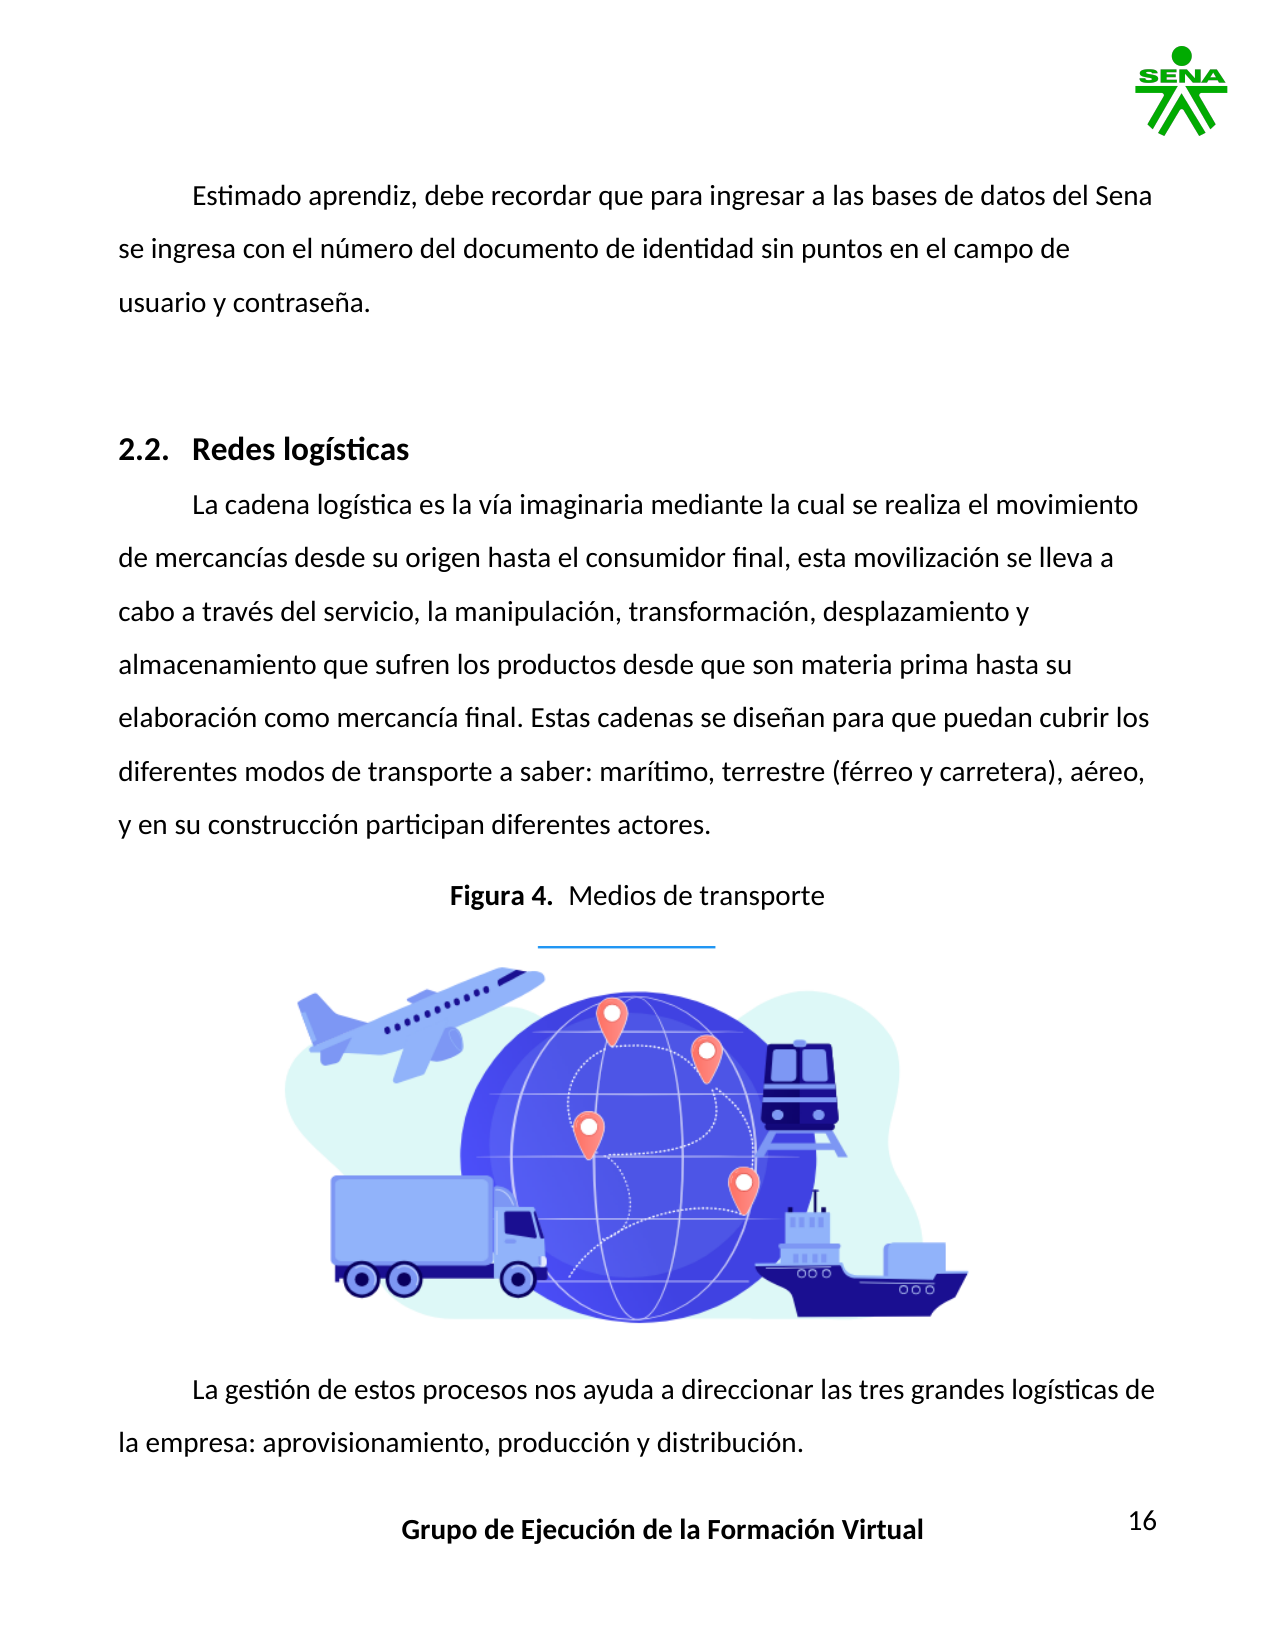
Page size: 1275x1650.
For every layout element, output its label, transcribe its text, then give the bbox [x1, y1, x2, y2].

text Medios de transporte [118, 877, 1157, 912]
text La cadena logística es la vía imaginaria mediante la cual se realiza el movimiento de mercancías desde su origen hasta el consumidor final, esta movilización se lleva a cabo a través del servicio, la manipulación, transformación, desplazamiento y almacenamiento que sufren los productos desde que son materia prima hasta su elaboración como mercancía final. Estas cadenas se diseñan para que puedan cubrir los diferentes modos de transporte a saber: marítimo, terrestre (férreo y carretera), aéreo, y en su construcción participan diferentes actores. [118, 486, 1157, 842]
picture [1135, 46, 1228, 136]
text Estimado aprendiz, debe recordar que para ingresar a las bases de datos del Sena se ingresa con el número del documento de identidad sin puntos en el campo de usuario y contraseña. [118, 177, 1157, 320]
subtitle Redes logísticas [118, 428, 1157, 469]
picture [270, 946, 1005, 1337]
text La gestión de estos procesos nos ayuda a direccionar las tres grandes logísticas de la empresa: aprovisionamiento, producción y distribución. [118, 1371, 1157, 1460]
